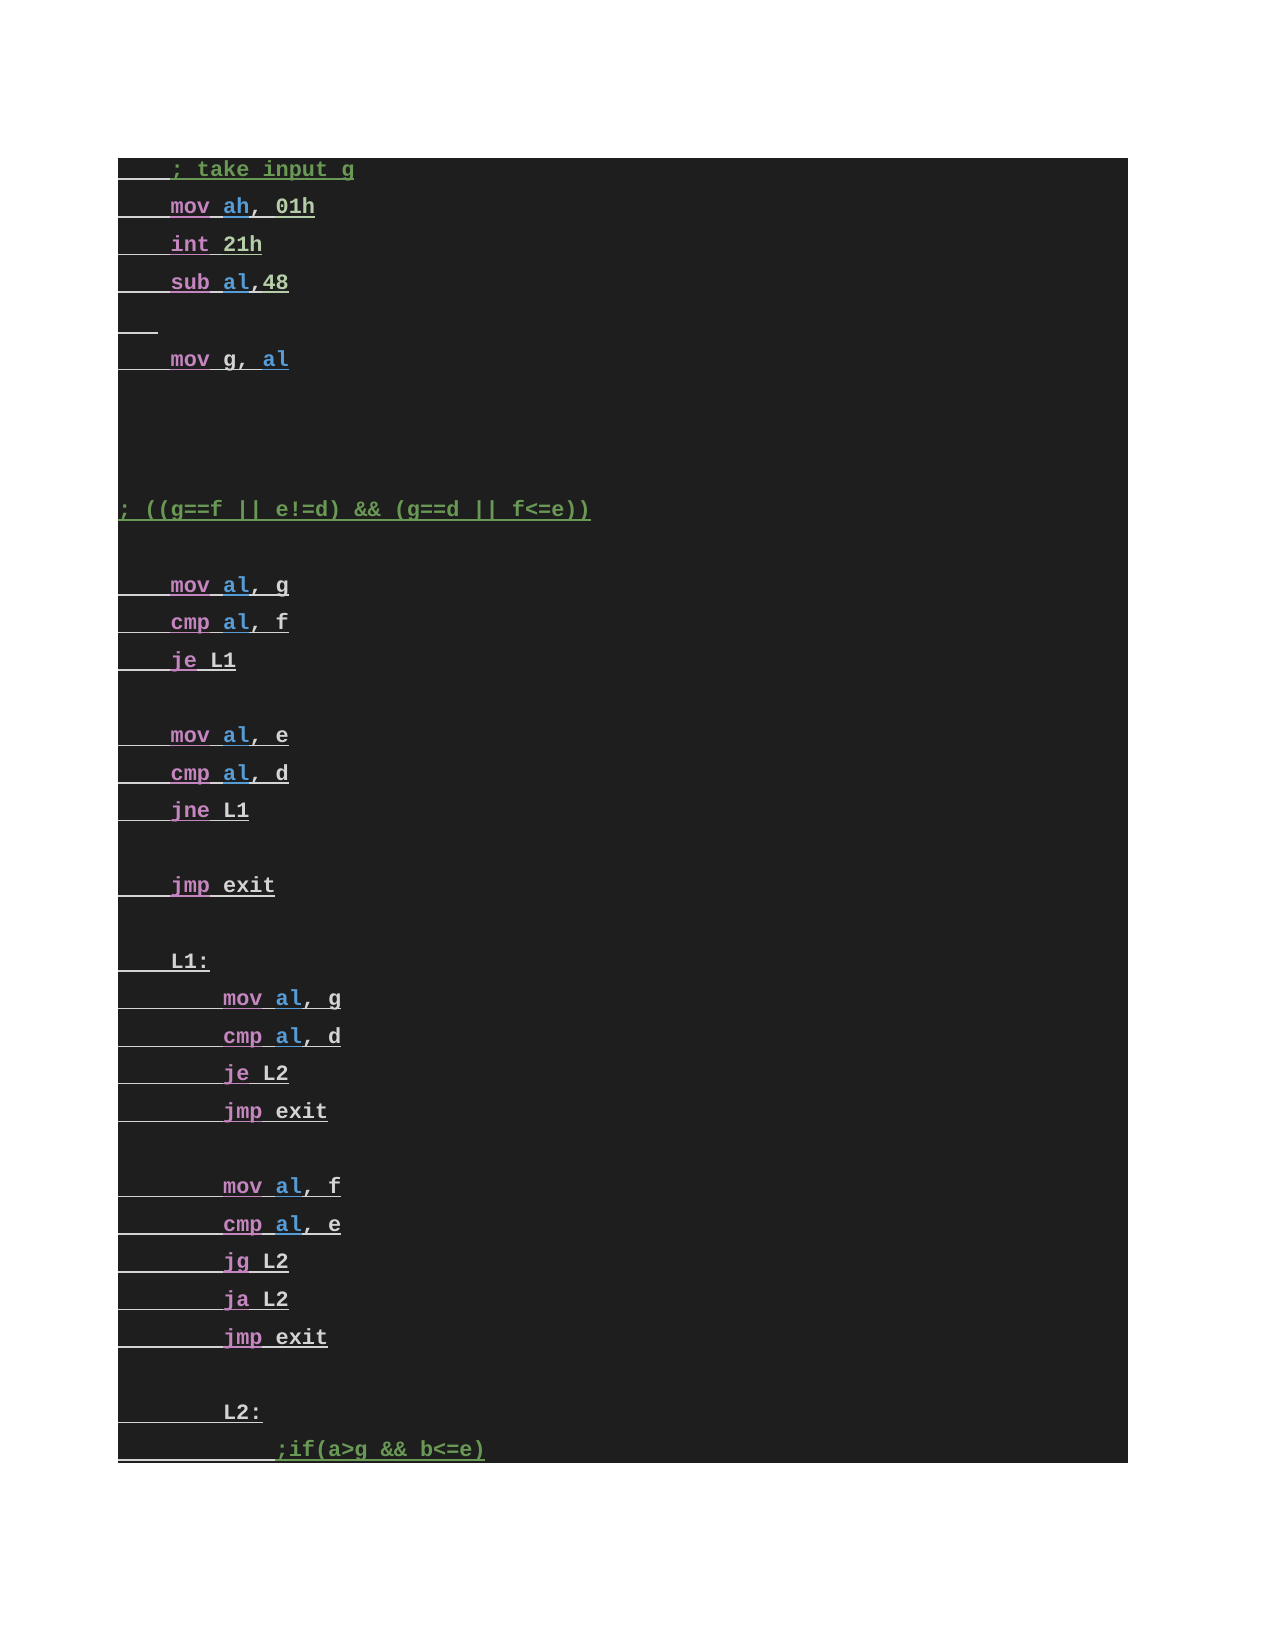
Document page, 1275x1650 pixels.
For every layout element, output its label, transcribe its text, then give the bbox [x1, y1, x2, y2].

text int 21h [118, 233, 1128, 258]
text jmp exit [118, 1100, 1128, 1125]
text mov al, f [118, 1175, 1128, 1200]
text cmp al, e [118, 1213, 1128, 1238]
text jg L2 [118, 1251, 1128, 1275]
text mov al, e [118, 724, 1128, 749]
text ;if(a>g && b<=e) [118, 1439, 1128, 1463]
text je L1 [118, 649, 1128, 674]
text ja L2 [118, 1288, 1128, 1313]
text ; ((g==f || e!=d) && (g==d || f<=e)) [118, 498, 1128, 523]
text cmp al, f [118, 611, 1128, 636]
text jmp exit [118, 1326, 1128, 1351]
text je L2 [118, 1063, 1128, 1087]
text L1: [118, 950, 1128, 974]
text mov ah, 01h [118, 196, 1128, 220]
text mov al, g [118, 574, 1128, 598]
text ; take input g [118, 158, 1128, 183]
text sub al,48 [118, 271, 1128, 296]
text mov al, g [118, 987, 1128, 1012]
text mov g, al [118, 348, 1128, 373]
text jmp exit [118, 874, 1128, 899]
text L2: [118, 1401, 1128, 1426]
text cmp al, d [118, 762, 1128, 787]
text cmp al, d [118, 1025, 1128, 1050]
text jne L1 [118, 799, 1128, 824]
